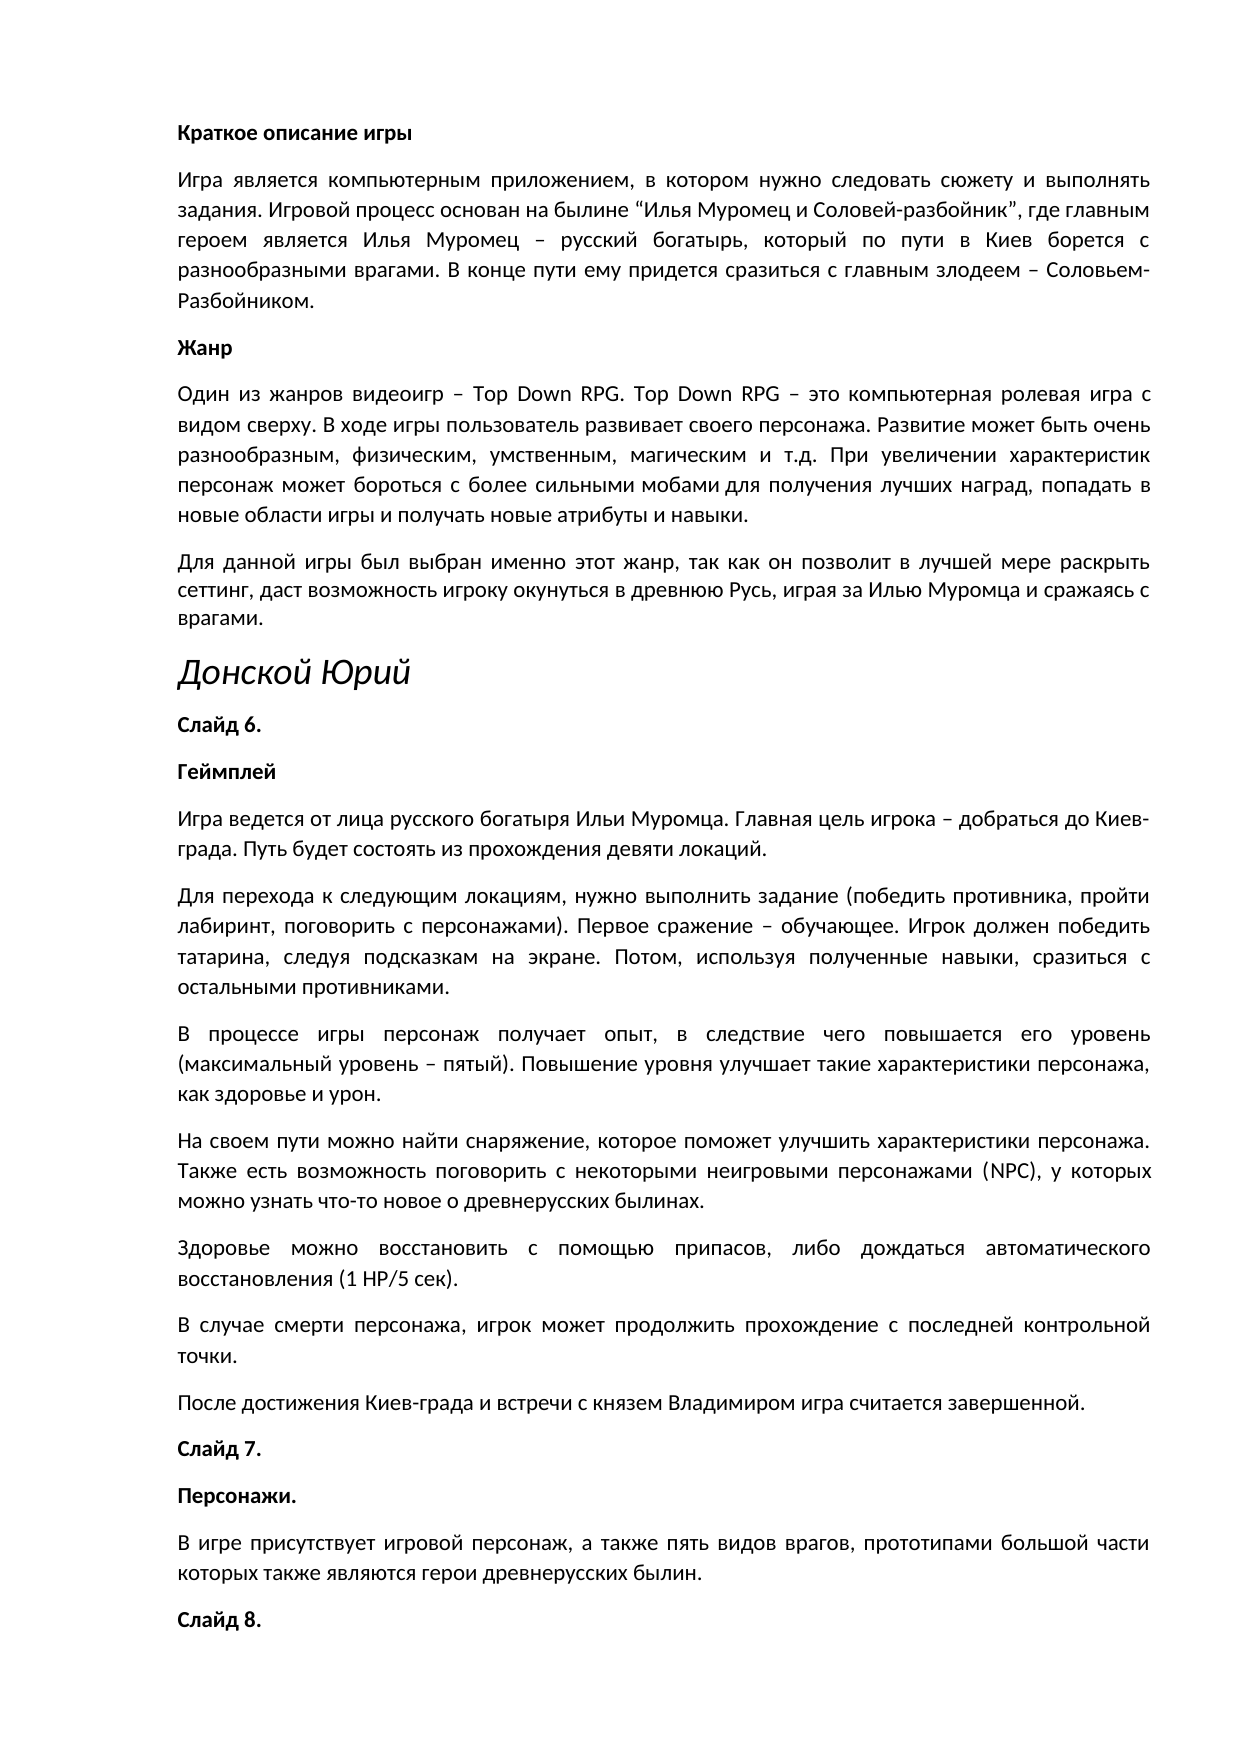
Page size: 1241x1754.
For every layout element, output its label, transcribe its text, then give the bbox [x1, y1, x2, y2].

text Донской Юрий [177, 648, 1152, 694]
text Один из жанров видеоигр – Top Down RPG. Top Down RPG – это компьютерная ролевая игра с видом сверху. В ходе игры пользователь развивает своего персонажа. Развитие может быть очень разнообразным, физическим, умственным, магическим и т.д. При увеличении характеристик персонаж может бороться с более сильными мобами для получения лучших наград, попадать в новые области игры и получать новые атрибуты и навыки. [177, 498, 1152, 528]
text Слайд 8. [177, 1605, 1152, 1633]
text Для перехода к следующим локациям, нужно выполнить задание (победить противника, пройти лабиринт, поговорить с персонажами). Первое сражение – обучающее. Игрок должен победить татарина, следуя подсказкам на экране. Потом, используя полученные навыки, сразиться с остальными противниками. [177, 881, 1152, 1000]
text Слайд 7. [177, 1434, 1152, 1462]
text Слайд 6. [177, 711, 1152, 738]
text Жанр [177, 333, 1152, 361]
text Один из жанров видеоигр – Top Down RPG. Top Down RPG – это компьютерная ролевая игра с видом сверху. В ходе игры пользователь развивает своего персонажа. Развитие может быть очень разнообразным, физическим, умственным, магическим и т.д. При увеличении характеристик персонаж может бороться с более сильными мобами для получения лучших наград, попадать в новые области игры и получать новые атрибуты и навыки. [177, 379, 1152, 440]
text После достижения Киев-града и встречи с князем Владимиром игра считается завершенной. [177, 1388, 1152, 1416]
text Игра ведется от лица русского богатыря Ильи Муромца. Главная цель игрока – добраться до Киев-града. Путь будет состоять из прохождения девяти локаций. [177, 804, 1152, 862]
text На своем пути можно найти снаряжение, которое поможет улучшить характеристики персонажа. Также есть возможность поговорить с некоторыми неигровыми персонажами (NPC), у которых можно узнать что-то новое о древнерусских былинах. [177, 1126, 1152, 1214]
text В игре присутствует игровой персонаж, а также пять видов врагов, прототипами большой части которых также являются герои древнерусских былин. [177, 1528, 1152, 1586]
text Геймплей [177, 757, 1152, 785]
text Персонажи. [177, 1481, 1152, 1509]
text Для данной игры был выбран именно этот жанр, так как он позволит в лучшей мере раскрыть сеттинг, даст возможность игроку окунуться в древнюю Русь, играя за Илью Муромца и сражаясь с врагами. [177, 547, 1152, 631]
text В случае смерти персонажа, игрок может продолжить прохождение с последней контрольной точки. [177, 1311, 1152, 1369]
text Здоровье можно восстановить с помощью припасов, либо дождаться автоматического восстановления (1 HP/5 сек). [177, 1233, 1152, 1292]
text Краткое описание игры [177, 118, 1152, 146]
text В процессе игры персонаж получает опыт, в следствие чего повышается его уровень (максимальный уровень – пятый). Повышение уровня улучшает такие характеристики персонажа, как здоровье и урон. [177, 1019, 1152, 1107]
